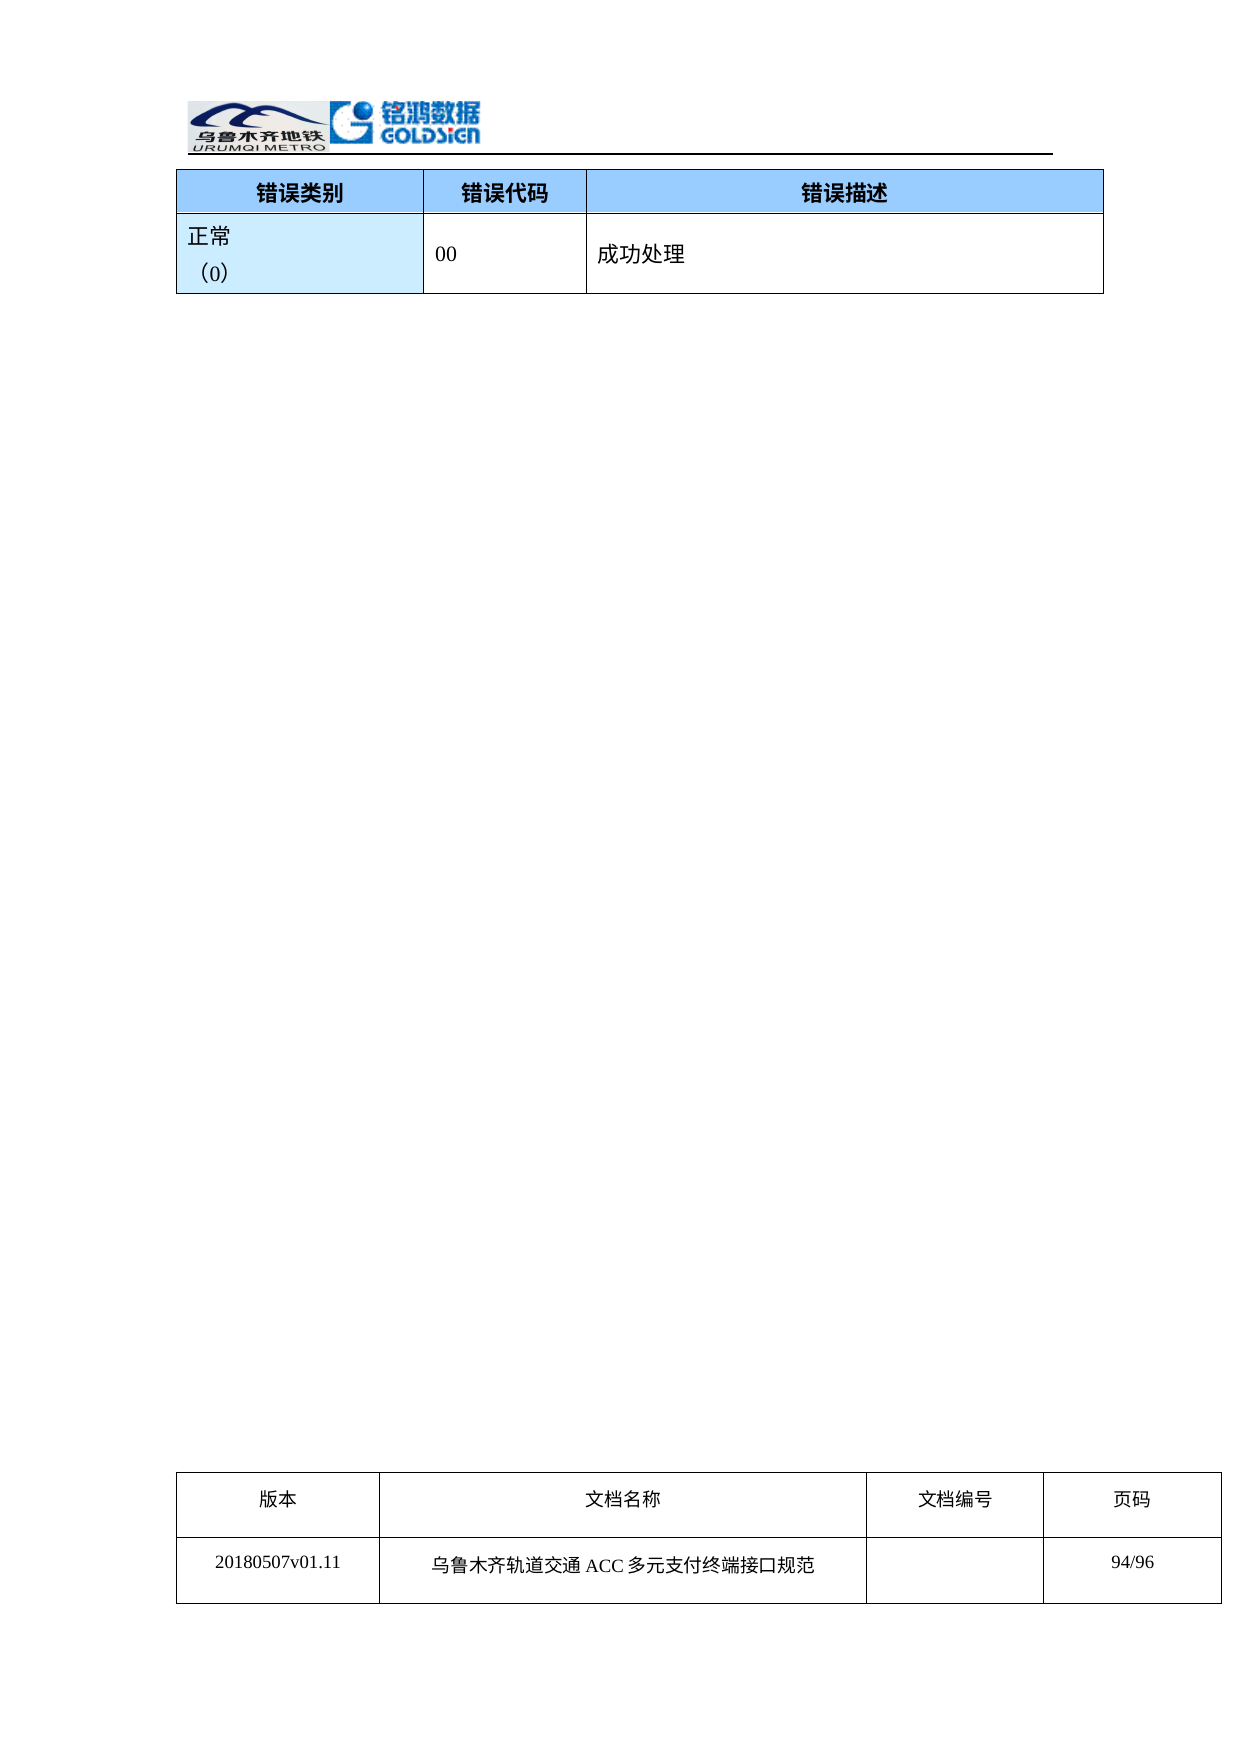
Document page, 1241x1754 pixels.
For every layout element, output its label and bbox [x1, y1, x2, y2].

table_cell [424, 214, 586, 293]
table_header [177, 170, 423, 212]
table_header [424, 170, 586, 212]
picture [187, 101, 485, 152]
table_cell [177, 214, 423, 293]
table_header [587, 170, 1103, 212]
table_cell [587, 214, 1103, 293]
